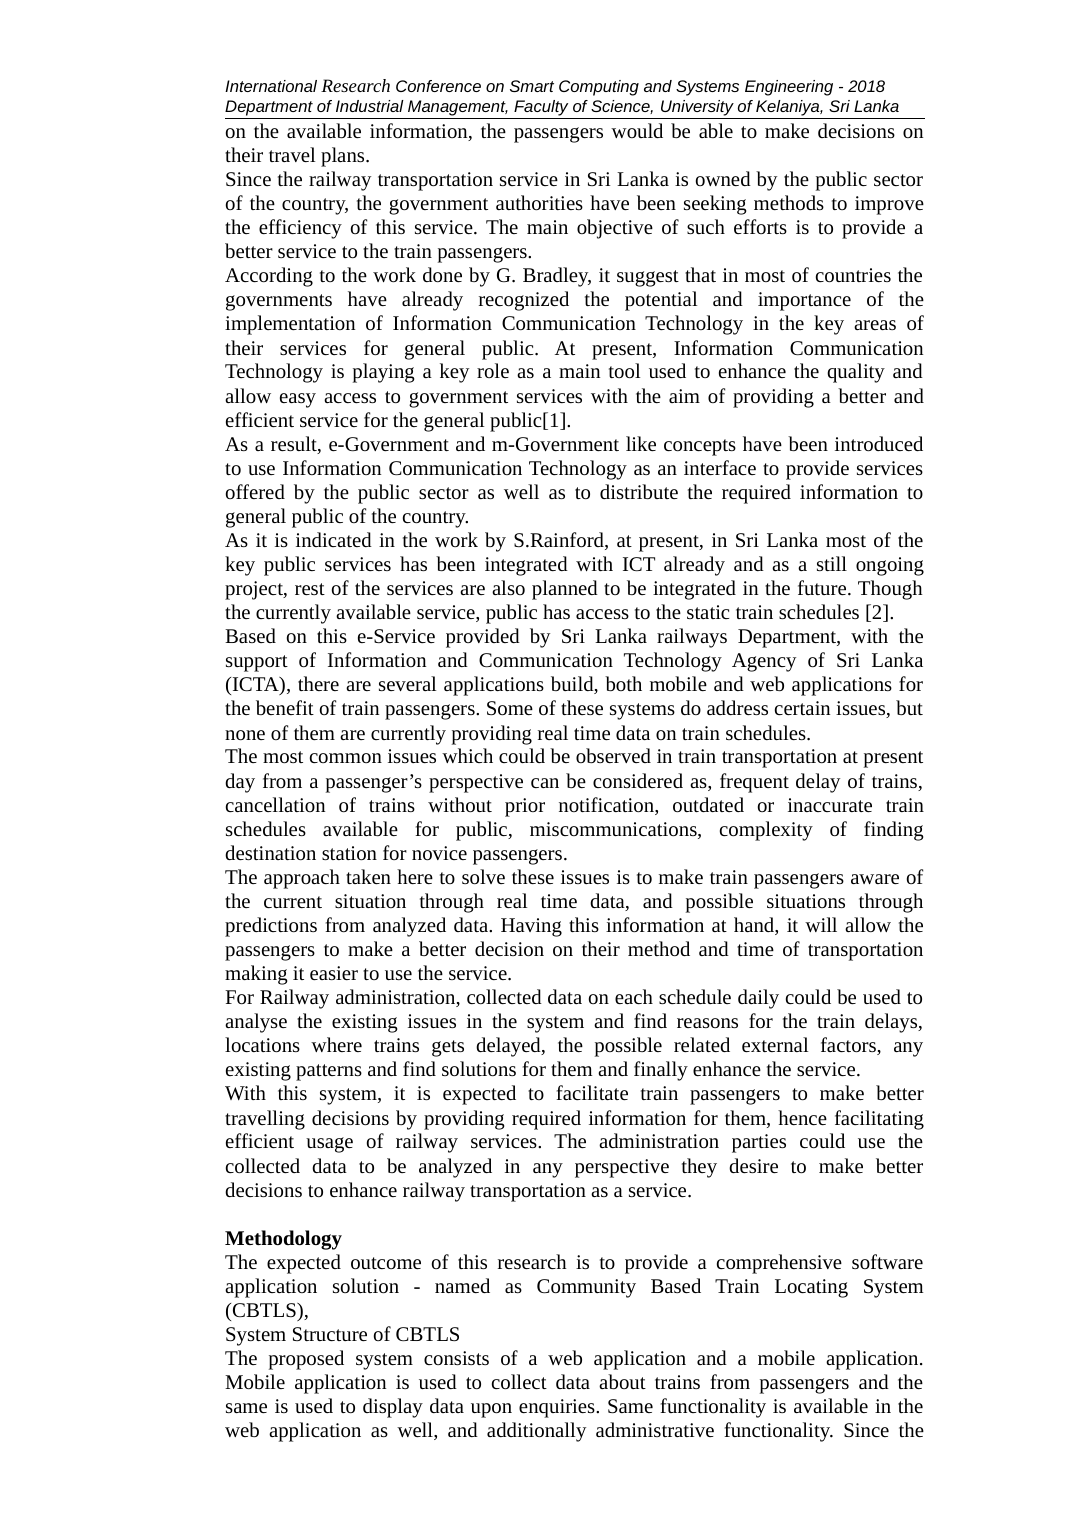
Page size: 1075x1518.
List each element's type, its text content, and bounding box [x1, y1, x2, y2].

text As a result, e-Government and m-Government like concepts have been introduced to use Information Communication Technology as an interface to provide services offered by the public sector as well as to distribute the required information to general public of the country. [225, 432, 925, 528]
text As it is indicated in the work by S.Rainford, at present, in Sri Lanka most of the key public services has been integrated with ICT already and as a still ongoing project, rest of the services are also planned to be integrated in the future. Though the currently available service, public has access to the static train schedules [2]. [225, 528, 925, 624]
text System Structure of CBTLS [225, 1322, 925, 1346]
text Methodology [225, 1226, 925, 1250]
text Based on this e-Service provided by Sri Lanka railways Department, with the support of Information and Communication Technology Agency of Sri Lanka (ICTA), there are several applications build, both mobile and web applications for the benefit of train passengers. Some of these systems do address certain issues, but none of them are currently providing real time data on train schedules. [225, 624, 925, 744]
text According to the work done by G. Bradley, it suggest that in most of countries the governments have already recognized the potential and importance of the implementation of Information Communication Technology in the key areas of their services for general public. At present, Information Communication Technology is playing a key role as a main tool used to enhance the quality and allow easy access to government services with the aim of providing a better and efficient service for the general public[1]. [225, 263, 925, 432]
text The approach taken here to solve these issues is to make train passengers aware of the current situation through real time data, and possible situations through predictions from analyzed data. Having this information at hand, it will allow the passengers to make a better decision on their method and time of transportation making it easier to use the service. [225, 865, 925, 985]
text For Railway administration, collected data on each schedule daily could be used to analyse the existing issues in the system and find reasons for the train delays, locations where trains gets delayed, the possible related external factors, any existing patterns and find solutions for them and finally enhance the service. [225, 985, 925, 1081]
text The most common issues which could be observed in train transportation at present day from a passenger’s perspective can be considered as, frequent delay of trains, cancellation of trains without prior notification, outdated or inaccurate train schedules available for public, miscommunications, complexity of finding destination station for novice passengers. [225, 744, 925, 865]
text With this system, it is expected to facilitate train passengers to make better travelling decisions by providing required information for them, hence facilitating efficient usage of railway services. The administration parties could use the collected data to be analyzed in any perspective they desire to make better decisions to enhance railway transportation as a service. [225, 1081, 925, 1202]
text The expected outcome of this research is to provide a comprehensive software application solution - named as Community Based Train Locating System (CBTLS), [225, 1250, 925, 1322]
